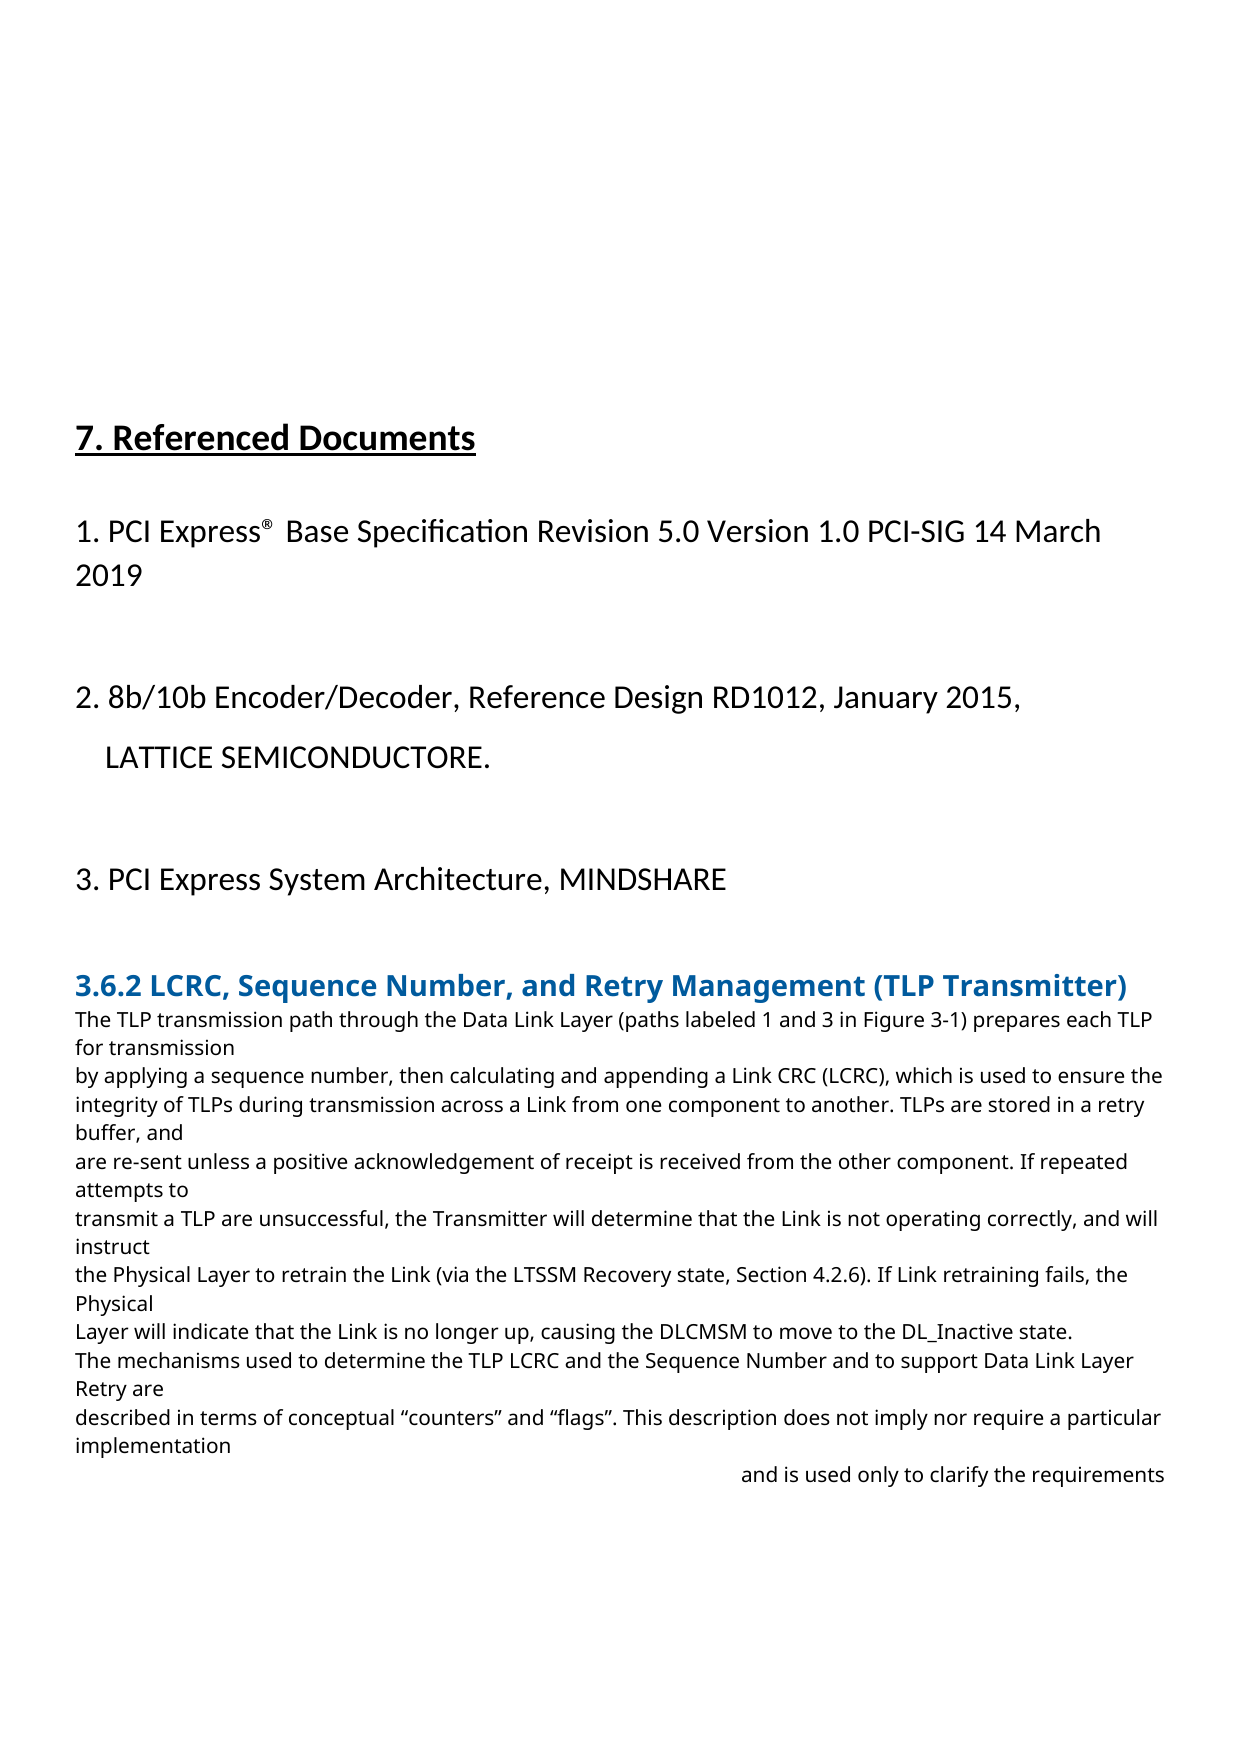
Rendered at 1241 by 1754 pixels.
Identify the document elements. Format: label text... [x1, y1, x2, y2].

text transmit a TLP are unsuccessful, the Transmitter will determine that the Link is not operating correctly, and will instruct [75, 1204, 1165, 1261]
text 2. 8b/10b Encoder/Decoder, Reference Design RD1012, January 2015, [75, 676, 1165, 716]
text The TLP transmission path through the Data Link Layer (paths labeled 1 and 3 in Figure 3-1) prepares each TLP for transmission [75, 1005, 1165, 1062]
text described in terms of conceptual “counters” and “flags”. This description does not imply nor require a particular implementation [75, 1403, 1165, 1460]
text and is used only to clarify the requirements [75, 1460, 1165, 1488]
text 3.6.2 LCRC, Sequence Number, and Retry Management (TLP Transmitter) [75, 965, 1165, 1005]
text are re-sent unless a positive acknowledgement of receipt is received from the other component. If repeated attempts to [75, 1147, 1165, 1204]
text the Physical Layer to retrain the Link (via the LTSSM Recovery state, Section 4.2.6). If Link retraining fails, the Physical [75, 1261, 1165, 1317]
text Layer will indicate that the Link is no longer up, causing the DLCMSM to move to the DL_Inactive state. [75, 1317, 1165, 1346]
subtitle 7. Referenced Documents [75, 414, 1165, 460]
text 3. PCI Express System Architecture, MINDSHARE [75, 857, 1165, 898]
text LATTICE SEMICONDUCTORE. [75, 736, 1165, 777]
text The mechanisms used to determine the TLP LCRC and the Sequence Number and to support Data Link Layer Retry are [75, 1346, 1165, 1403]
text integrity of TLPs during transmission across a Link from one component to another. TLPs are stored in a retry buffer, and [75, 1090, 1165, 1147]
text by applying a sequence number, then calculating and appending a Link CRC (LCRC), which is used to ensure the [75, 1062, 1165, 1090]
text 1. PCI Express® Base Specification Revision 5.0 Version 1.0 PCI-SIG 14 March 2019 [75, 510, 1165, 595]
